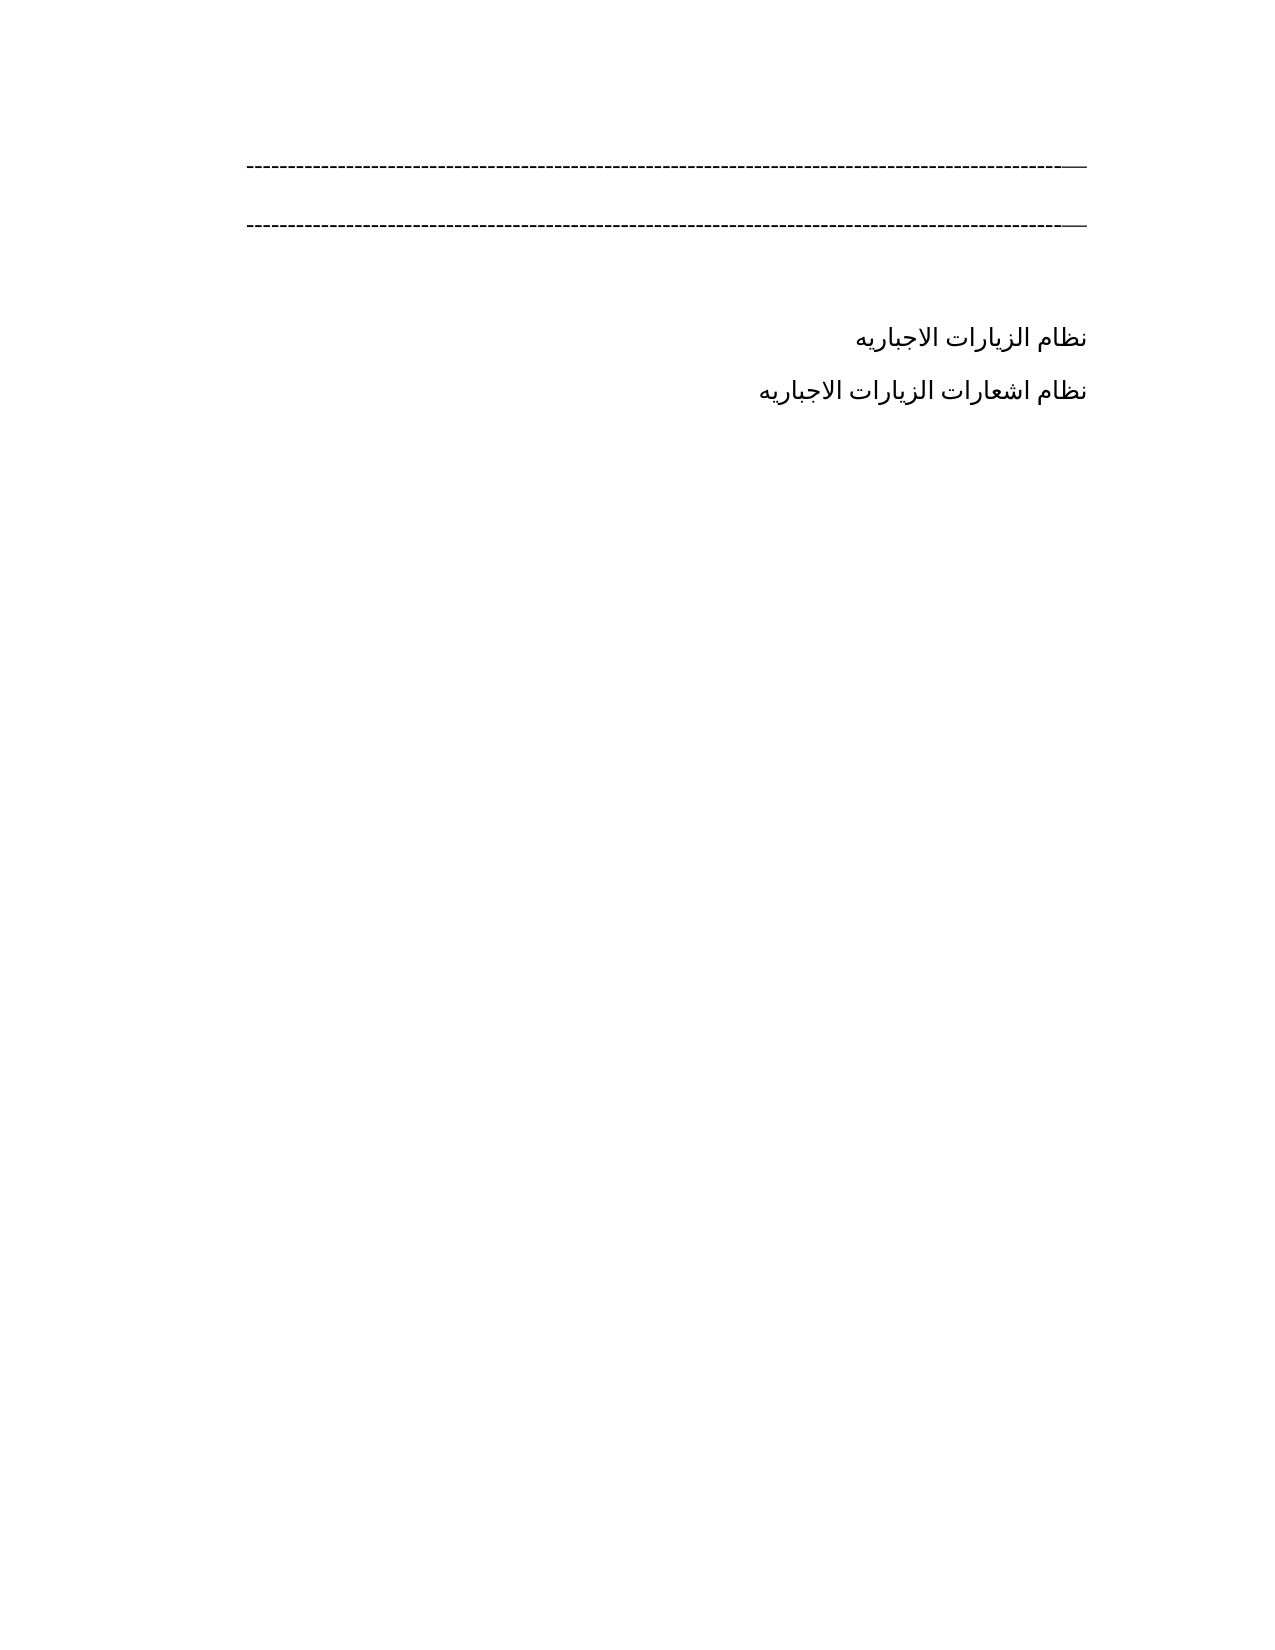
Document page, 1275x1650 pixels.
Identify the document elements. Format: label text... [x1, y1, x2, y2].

text نظام الزيارات الاجباريه [187, 323, 1087, 351]
text نظام اشعارات الزيارات الاجباريه [187, 376, 1087, 405]
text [187, 150, 1087, 179]
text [187, 209, 1087, 238]
